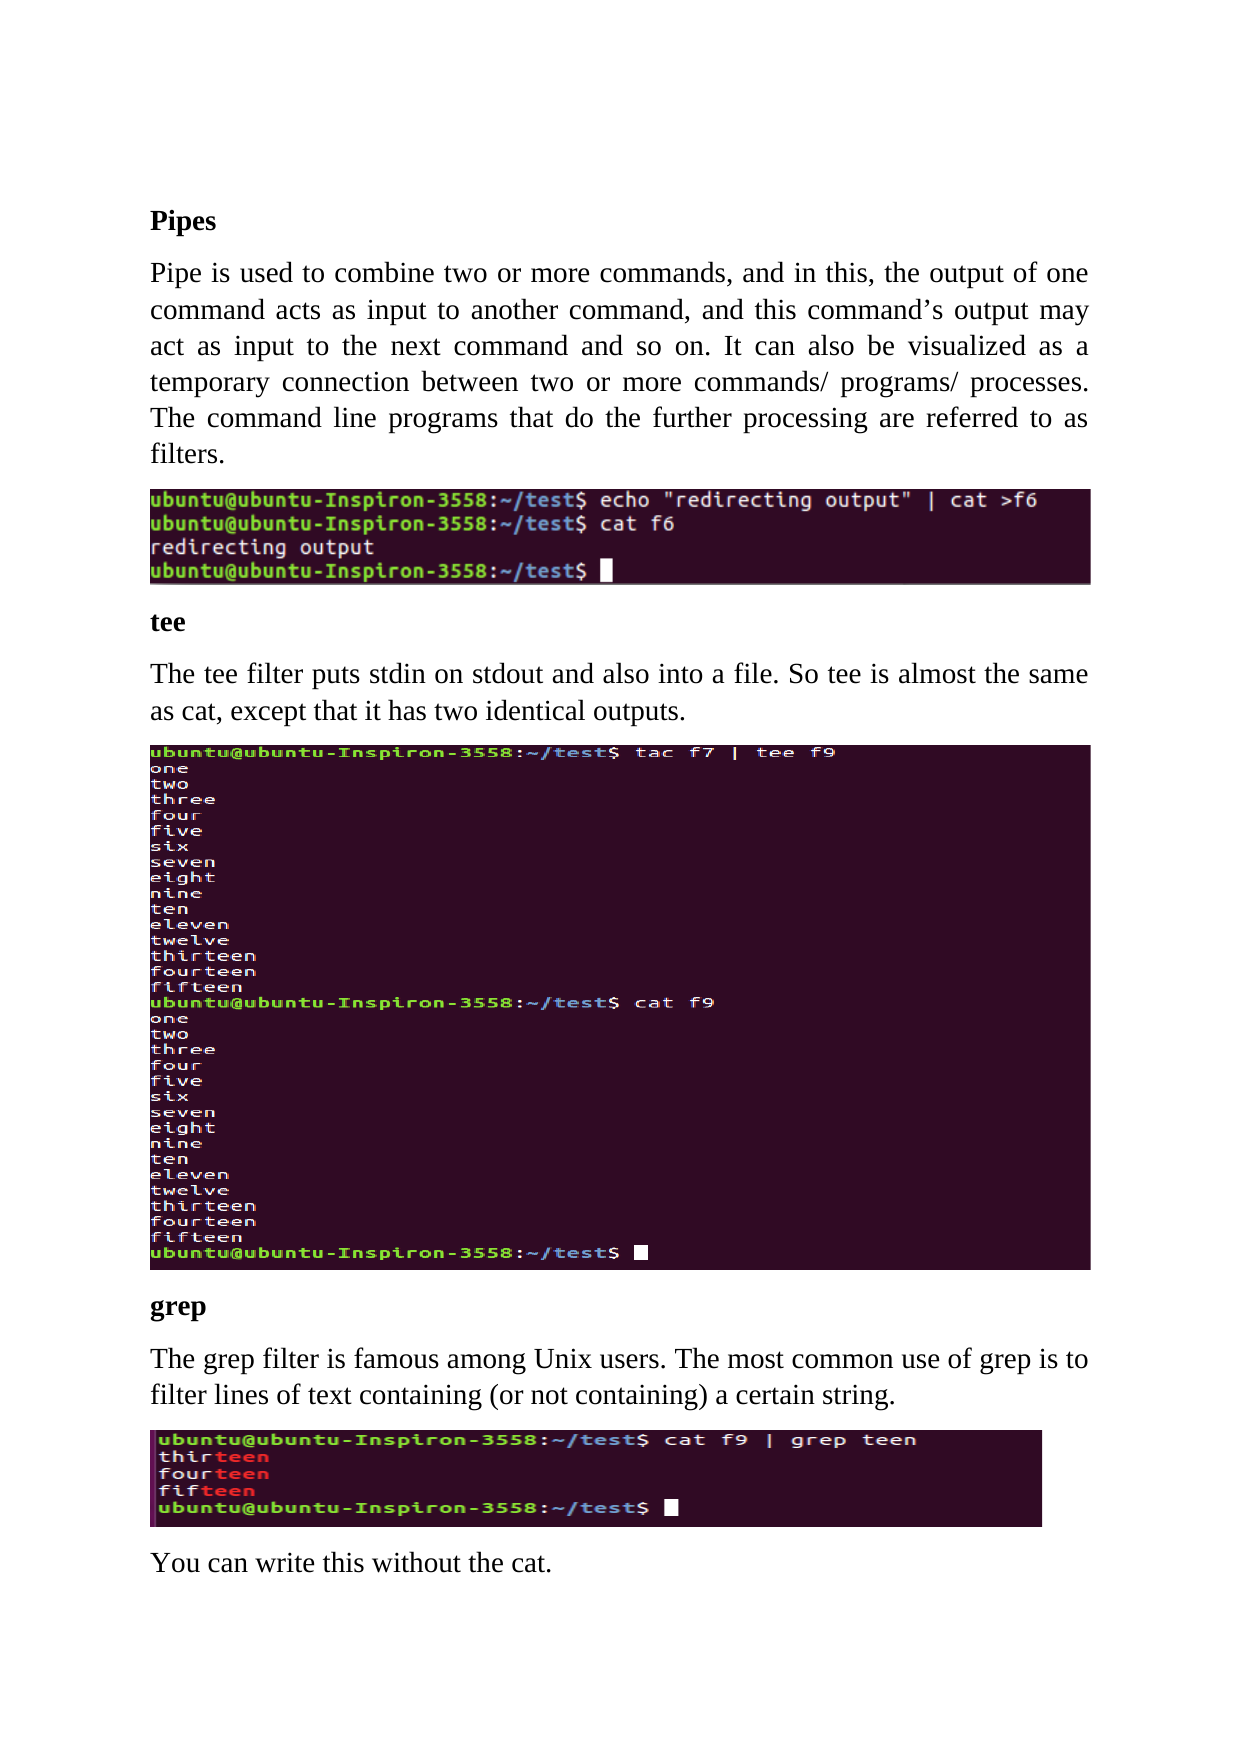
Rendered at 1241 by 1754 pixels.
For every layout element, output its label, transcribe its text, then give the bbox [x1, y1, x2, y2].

text The tee filter puts stdin on stdout and also into a file. So tee is almost the same as cat, except that it has two identical outputs. [150, 657, 1090, 726]
text The grep filter is famous among Unix users. The most common use of grep is to filter lines of text containing (or not containing) a certain string. [150, 1341, 1090, 1411]
picture [150, 1430, 1043, 1527]
text You can write this without the cat. [150, 1545, 1090, 1579]
text tee [150, 604, 1090, 637]
text Pipe is used to combine two or more commands, and in this, the output of one command acts as input to another command, and this command’s output may act as input to the next command and so on. It can also be visualized as a temporary connection between two or more commands/ programs/ processes. The command line programs that do the further processing are referred to as filters. [150, 256, 1090, 470]
picture [150, 489, 1091, 585]
picture [150, 745, 1091, 1270]
text Pipes [150, 203, 1090, 236]
text grep [150, 1288, 1090, 1322]
